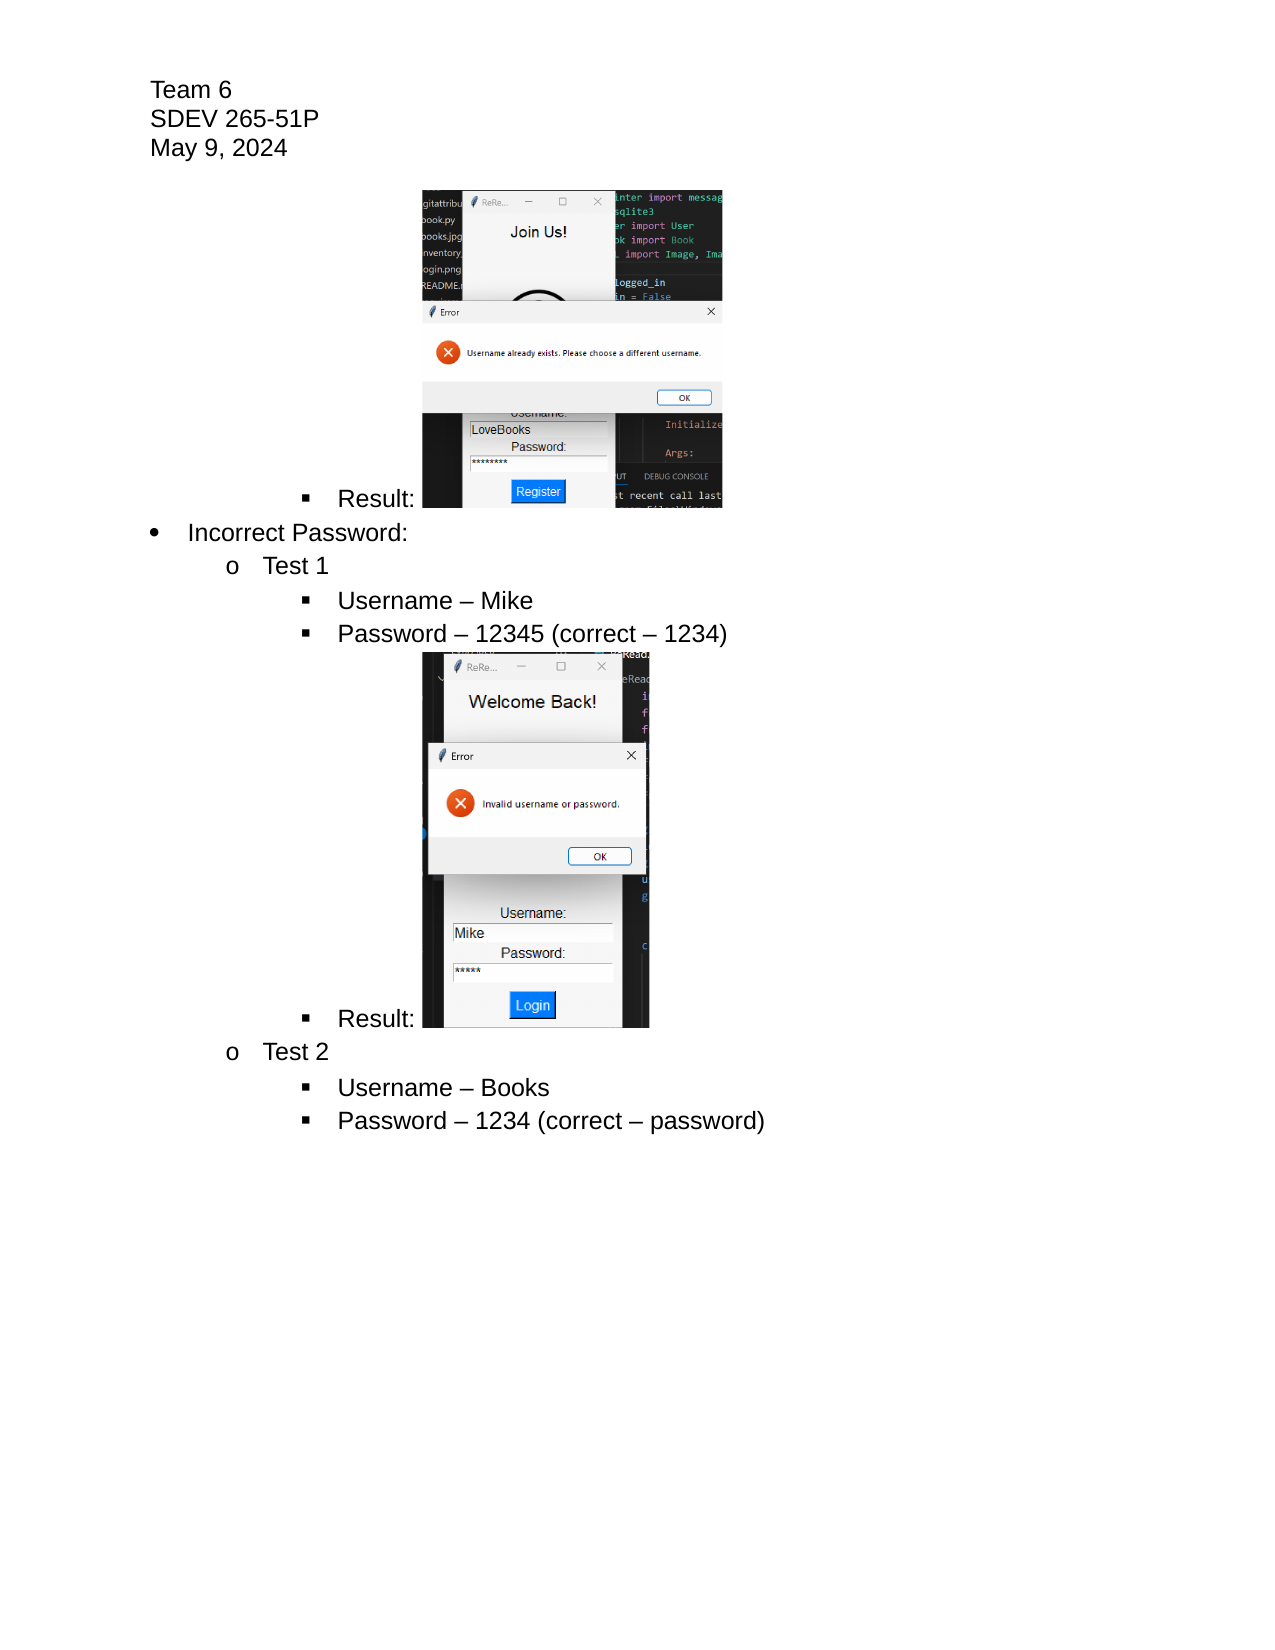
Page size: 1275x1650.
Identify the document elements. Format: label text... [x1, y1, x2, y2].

list Test 1 [225, 551, 1125, 582]
list Username – Mike [300, 586, 1125, 615]
picture [422, 652, 650, 1028]
list Incorrect Password: [150, 518, 1125, 546]
list Password – 1234 (correct – password) [300, 1106, 1125, 1135]
list Password – 12345 (correct – 1234) [300, 619, 1125, 648]
list Username – Books [300, 1073, 1125, 1102]
picture [422, 190, 723, 508]
list Test 2 [225, 1037, 1125, 1068]
